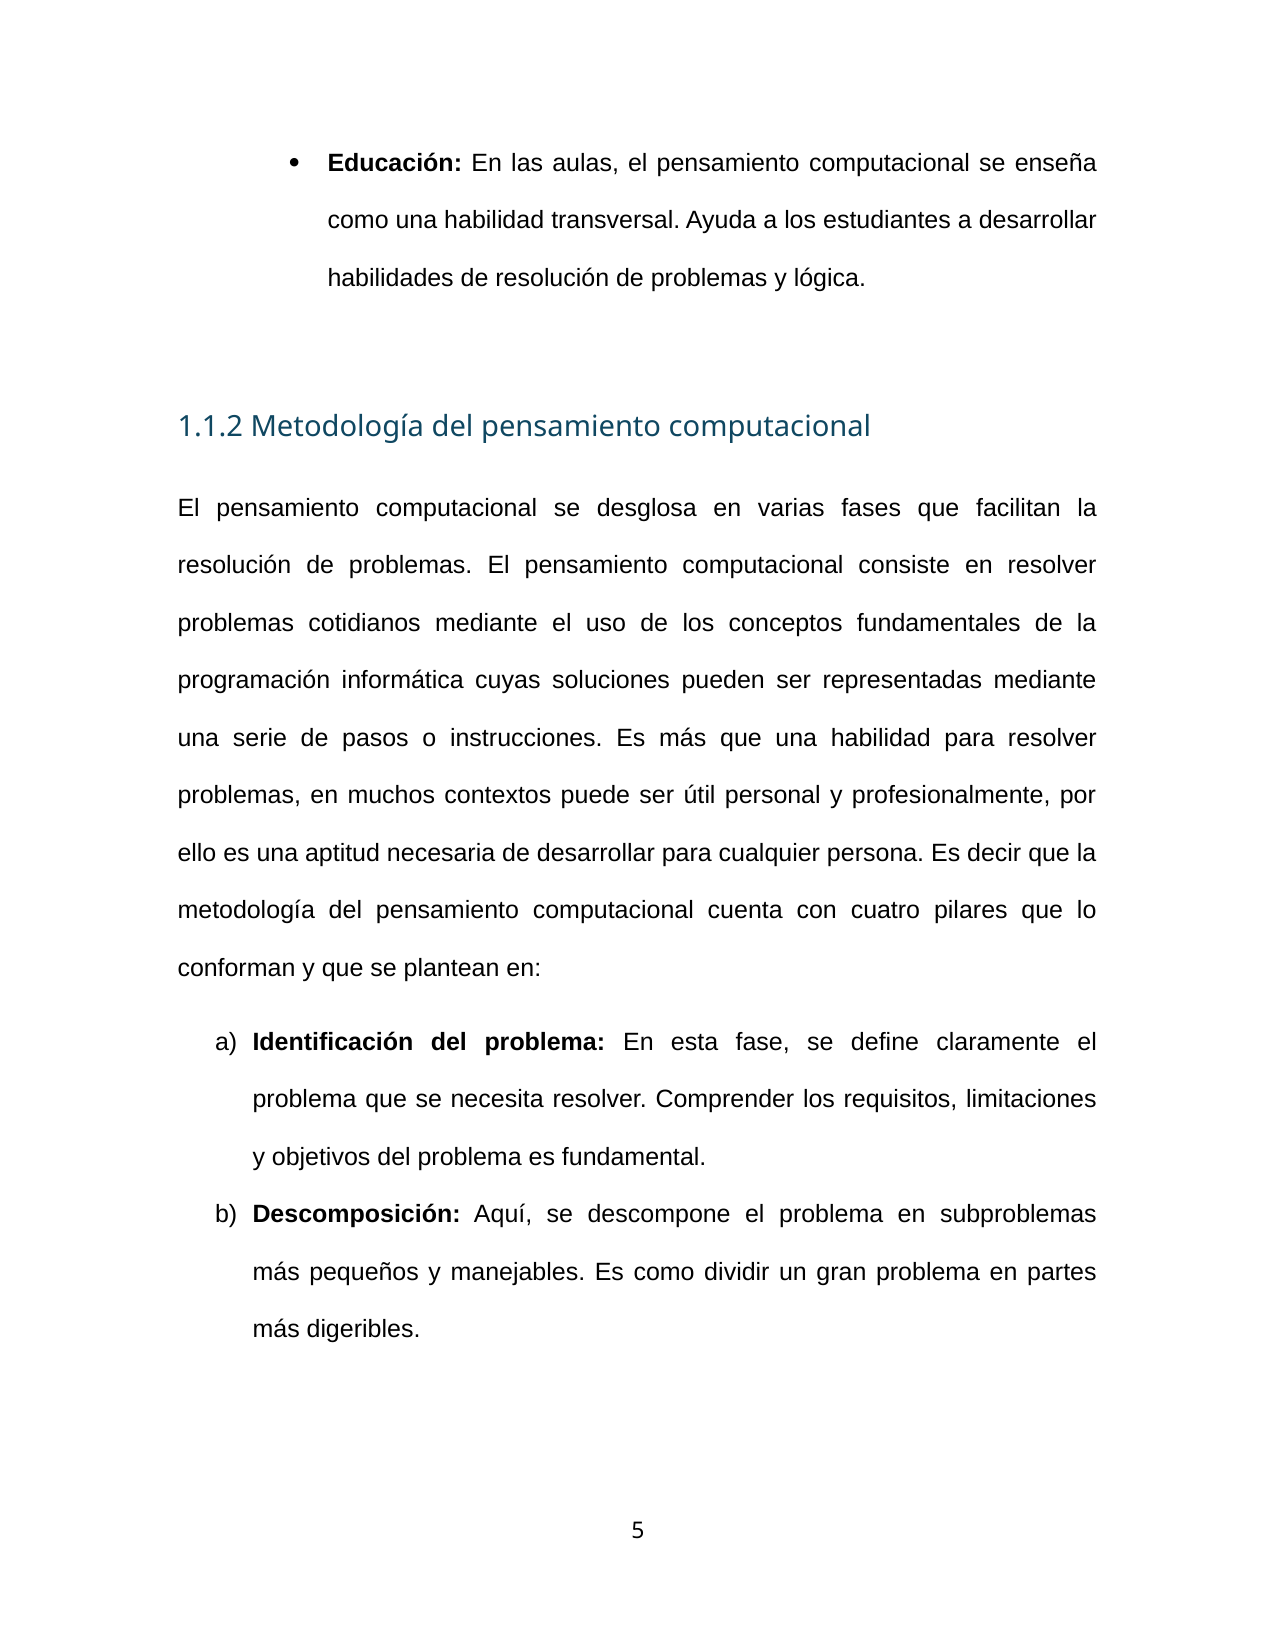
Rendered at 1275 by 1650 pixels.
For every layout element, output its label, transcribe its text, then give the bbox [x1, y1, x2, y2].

list Identificación del problema: En esta fase, se define claramente el problema que se necesita resolver. Comprender los requisitos, limitaciones y objetivos del problema es fundamental. [215, 1027, 1098, 1171]
text El pensamiento computacional se desglosa en varias fases que facilitan la resolución de problemas. El pensamiento computacional consiste en resolver problemas cotidianos mediante el uso de los conceptos fundamentales de la programación informática cuyas soluciones pueden ser representadas mediante una serie de pasos o instrucciones. Es más que una habilidad para resolver problemas, en muchos contextos puede ser útil personal y profesionalmente, por ello es una aptitud necesaria de desarrollar para cualquier persona. Es decir que la metodología del pensamiento computacional cuenta con cuatro pilares que lo conforman y que se plantean en: [177, 493, 1098, 981]
list Educación: En las aulas, el pensamiento computacional se enseña como una habilidad transversal. Ayuda a los estudiantes a desarrollar habilidades de resolución de problemas y lógica. [290, 148, 1098, 291]
subtitle 1.1.2 Metodología del pensamiento computacional [177, 405, 1098, 445]
list Descomposición: Aquí, se descompone el problema en subproblemas más pequeños y manejables. Es como dividir un gran problema en partes más digeribles. [215, 1199, 1098, 1343]
